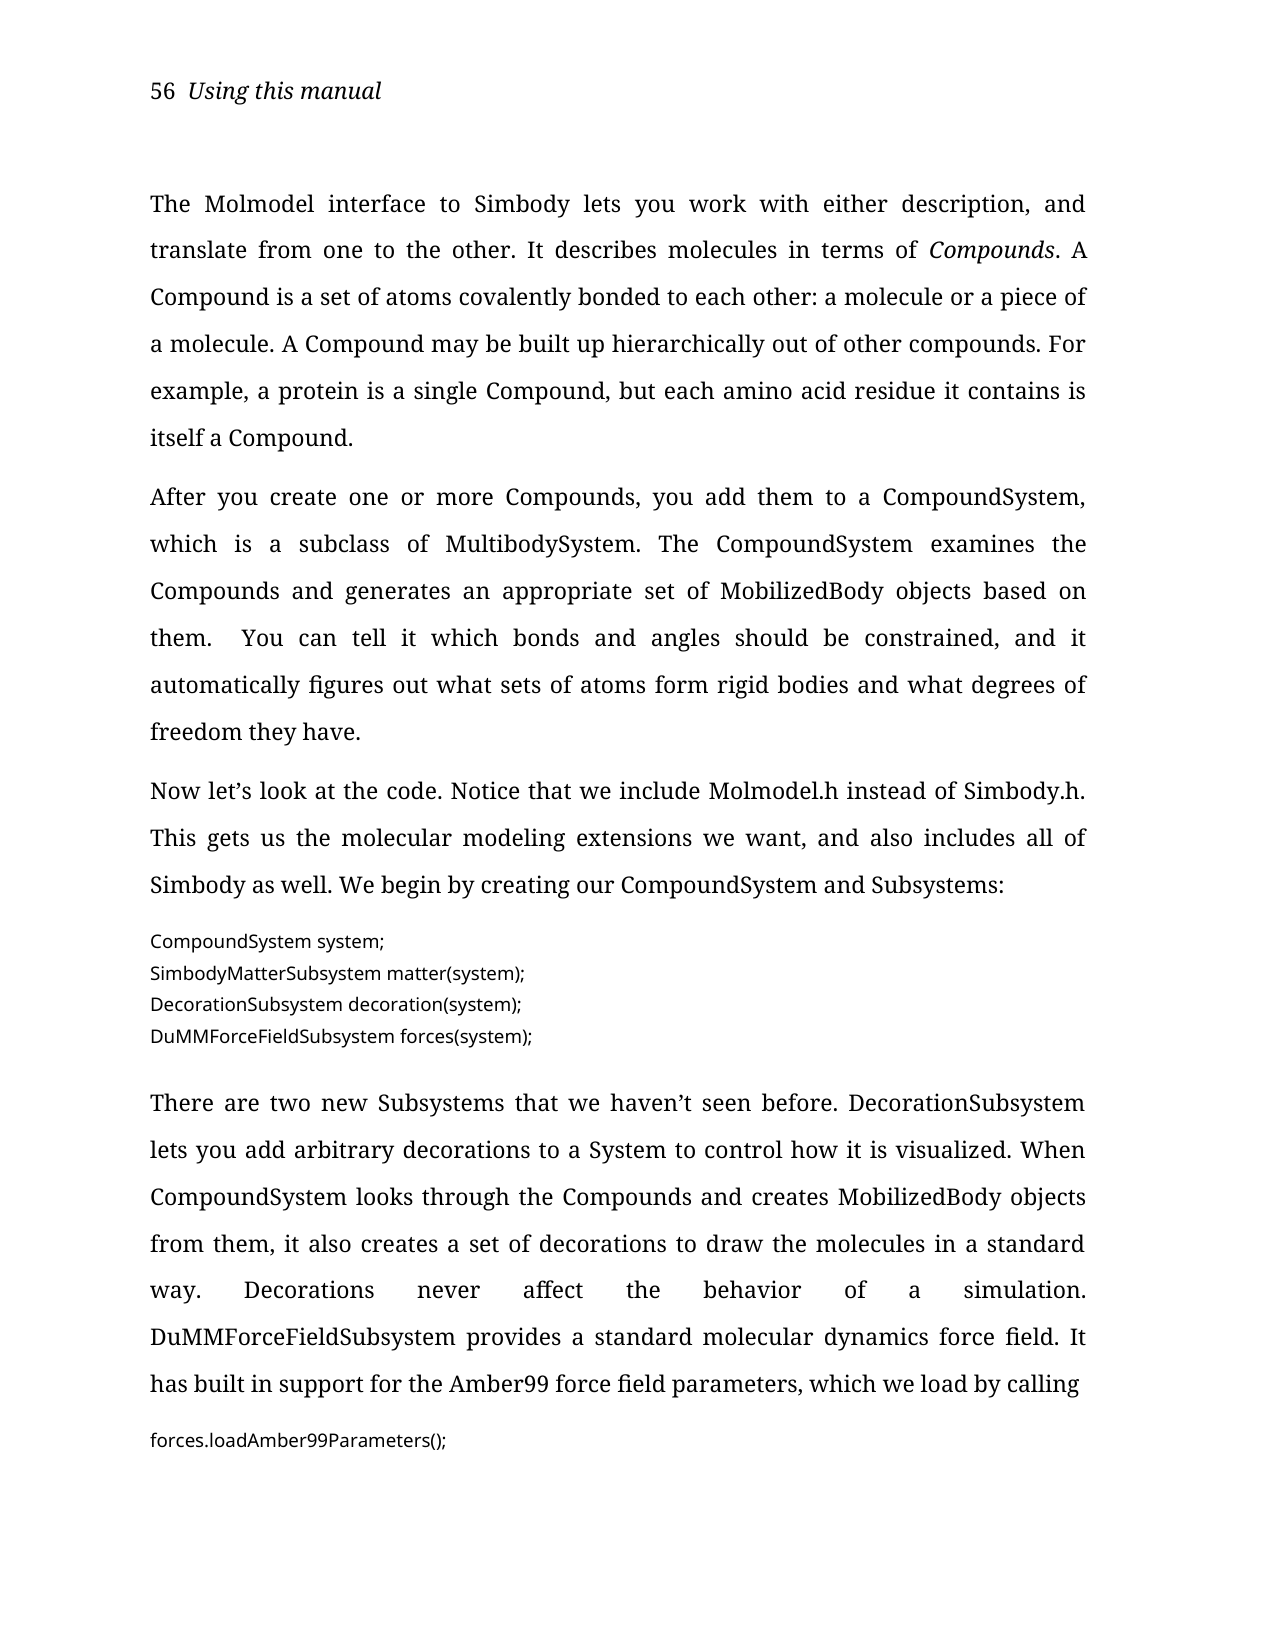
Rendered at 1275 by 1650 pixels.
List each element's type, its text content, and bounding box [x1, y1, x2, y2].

text After you create one or more Compounds, you add them to a CompoundSystem, which is a subclass of MultibodySystem. The CompoundSystem examines the Compounds and generates an appropriate set of MobilizedBody objects based on them. You can tell it which bonds and angles should be constrained, and it automatically figures out what sets of atoms form rigid bodies and what degrees of freedom they have. [150, 481, 1087, 747]
text forces.loadAmber99Parameters(); [150, 1428, 1087, 1453]
text DecorationSubsystem decoration(system); [150, 992, 1087, 1017]
text There are two new Subsystems that we haven’t seen before. DecorationSubsystem lets you add arbitrary decorations to a System to control how it is visualized. When CompoundSystem looks through the Compounds and creates MobilizedBody objects from them, it also creates a set of decorations to draw the molecules in a standard way. Decorations never affect the behavior of a simulation. DuMMForceFieldSubsystem provides a standard molecular dynamics force field. It has built in support for the Amber99 force field parameters, which we load by calling [150, 1087, 1087, 1399]
text Now let’s look at the code. Notice that we include Molmodel.h instead of Simbody.h. This gets us the molecular modeling extensions we want, and also includes all of Simbody as well. We begin by creating our CompoundSystem and Subsystems: [150, 775, 1087, 900]
text DuMMForceFieldSubsystem forces(system); [150, 1023, 1087, 1049]
text The Molmodel interface to Simbody lets you work with either description, and translate from one to the other. It describes molecules in terms of Compounds. A Compound is a set of atoms covalently bonded to each other: a molecule or a piece of a molecule. A Compound may be built up hierarchically out of other compounds. For example, a protein is a single Compound, but each amino acid residue it contains is itself a Compound. [150, 187, 1087, 453]
text SimbodyMatterSubsystem matter(system); [150, 960, 1087, 985]
text CompoundSystem system; [150, 928, 1087, 954]
